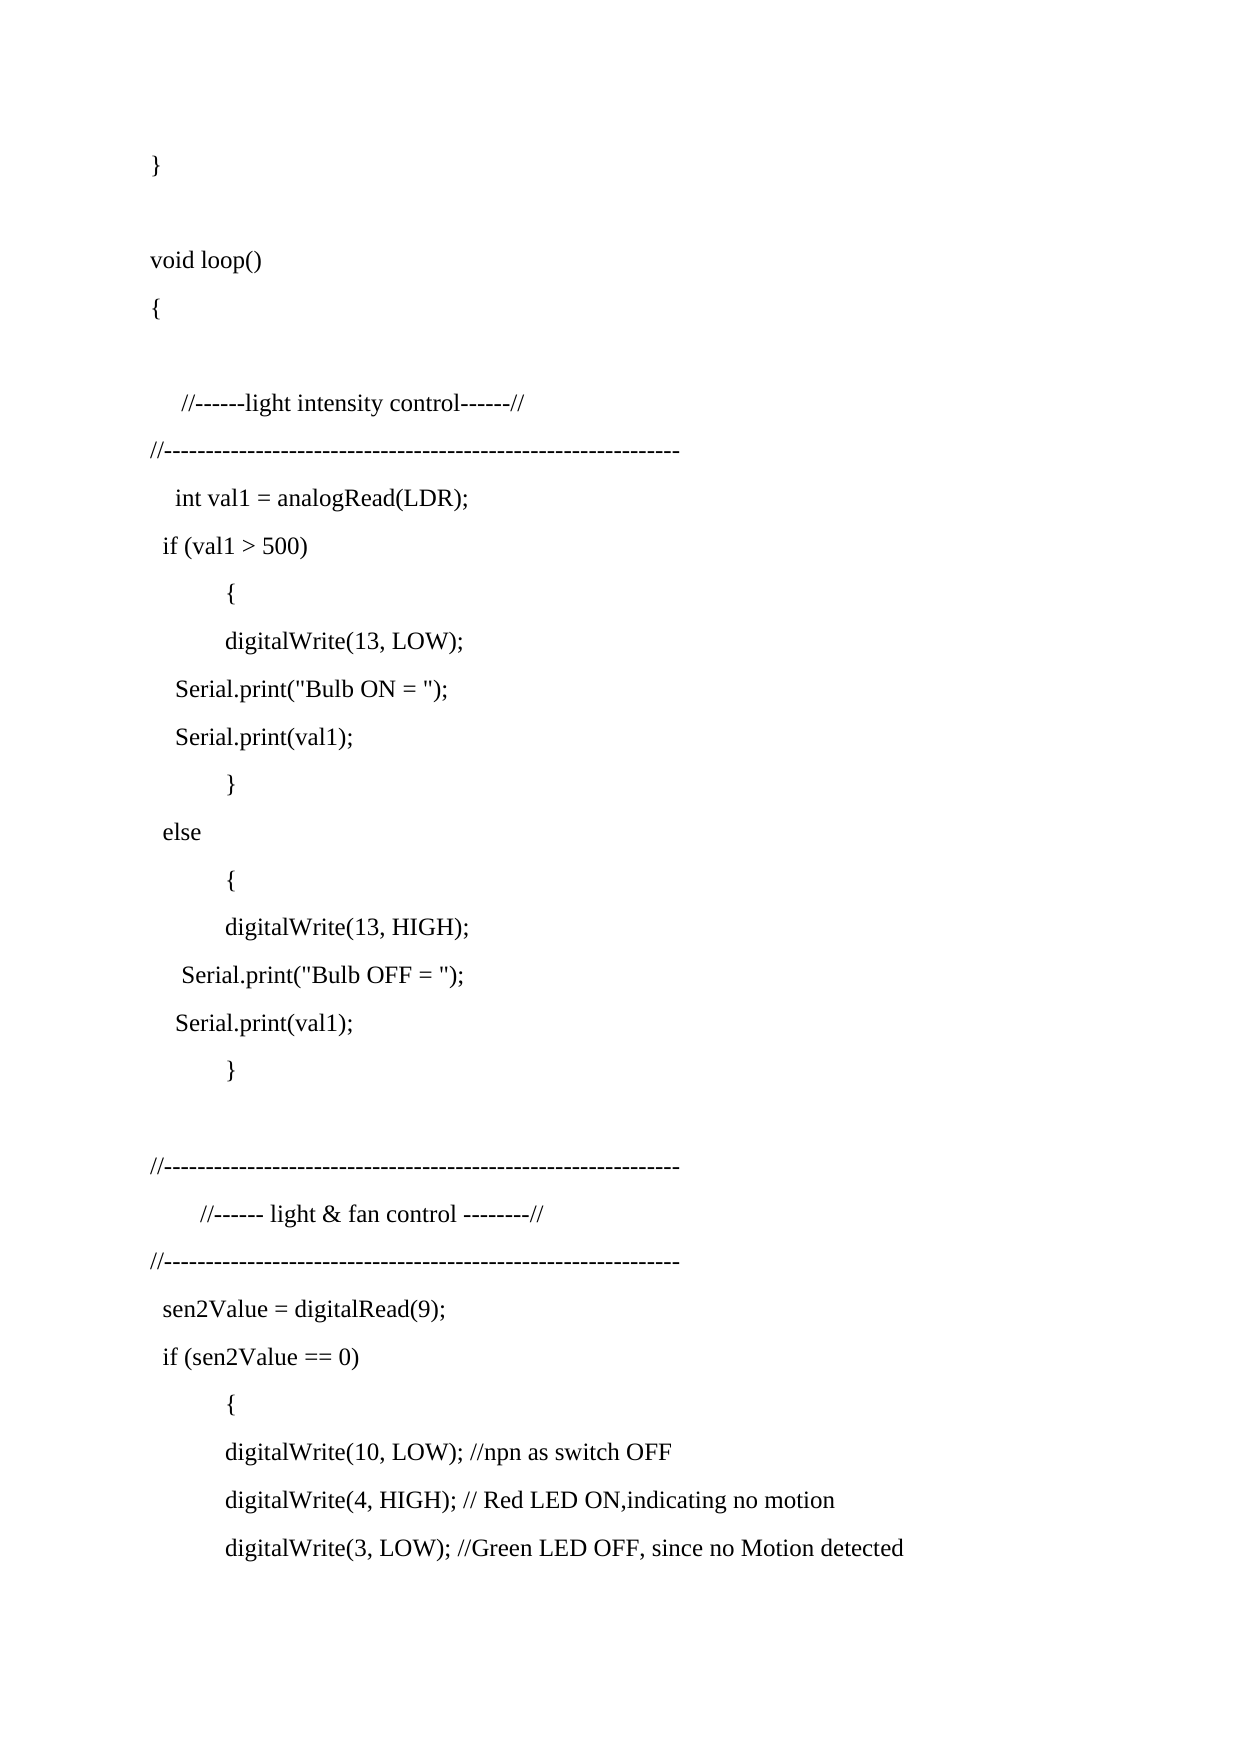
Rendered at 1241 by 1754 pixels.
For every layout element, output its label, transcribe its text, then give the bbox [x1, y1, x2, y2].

text //-------------------------------------------------------------- [150, 1151, 1090, 1180]
text Serial.print(val1); [150, 722, 1090, 750]
text } [150, 1056, 1090, 1084]
text digitalWrite(4, HIGH); // Red LED ON,indicating no motion [150, 1485, 1090, 1514]
text //------light intensity control------// [150, 388, 1090, 416]
text { [150, 1389, 1090, 1418]
text Serial.print("Bulb OFF = "); [150, 960, 1090, 989]
text digitalWrite(13, LOW); [150, 626, 1090, 655]
text else [150, 817, 1090, 846]
text digitalWrite(13, HIGH); [150, 912, 1090, 941]
text Serial.print(val1); [150, 1008, 1090, 1037]
text digitalWrite(3, LOW); //Green LED OFF, since no Motion detected [150, 1533, 1090, 1561]
text //------ light & fan control --------// [150, 1199, 1090, 1227]
text void loop() [150, 245, 1090, 274]
text } [150, 769, 1090, 798]
text digitalWrite(10, LOW); //npn as switch OFF [150, 1437, 1090, 1466]
text sen2Value = digitalRead(9); [150, 1294, 1090, 1323]
text { [150, 865, 1090, 893]
text { [150, 578, 1090, 607]
text { [150, 293, 1090, 322]
text Serial.print("Bulb ON = "); [150, 674, 1090, 703]
text //-------------------------------------------------------------- [150, 1246, 1090, 1275]
text //-------------------------------------------------------------- [150, 435, 1090, 464]
text if (sen2Value == 0) [150, 1342, 1090, 1371]
text int val1 = analogRead(LDR); [150, 483, 1090, 512]
text if (val1 > 500) [150, 531, 1090, 559]
text } [150, 150, 1090, 179]
